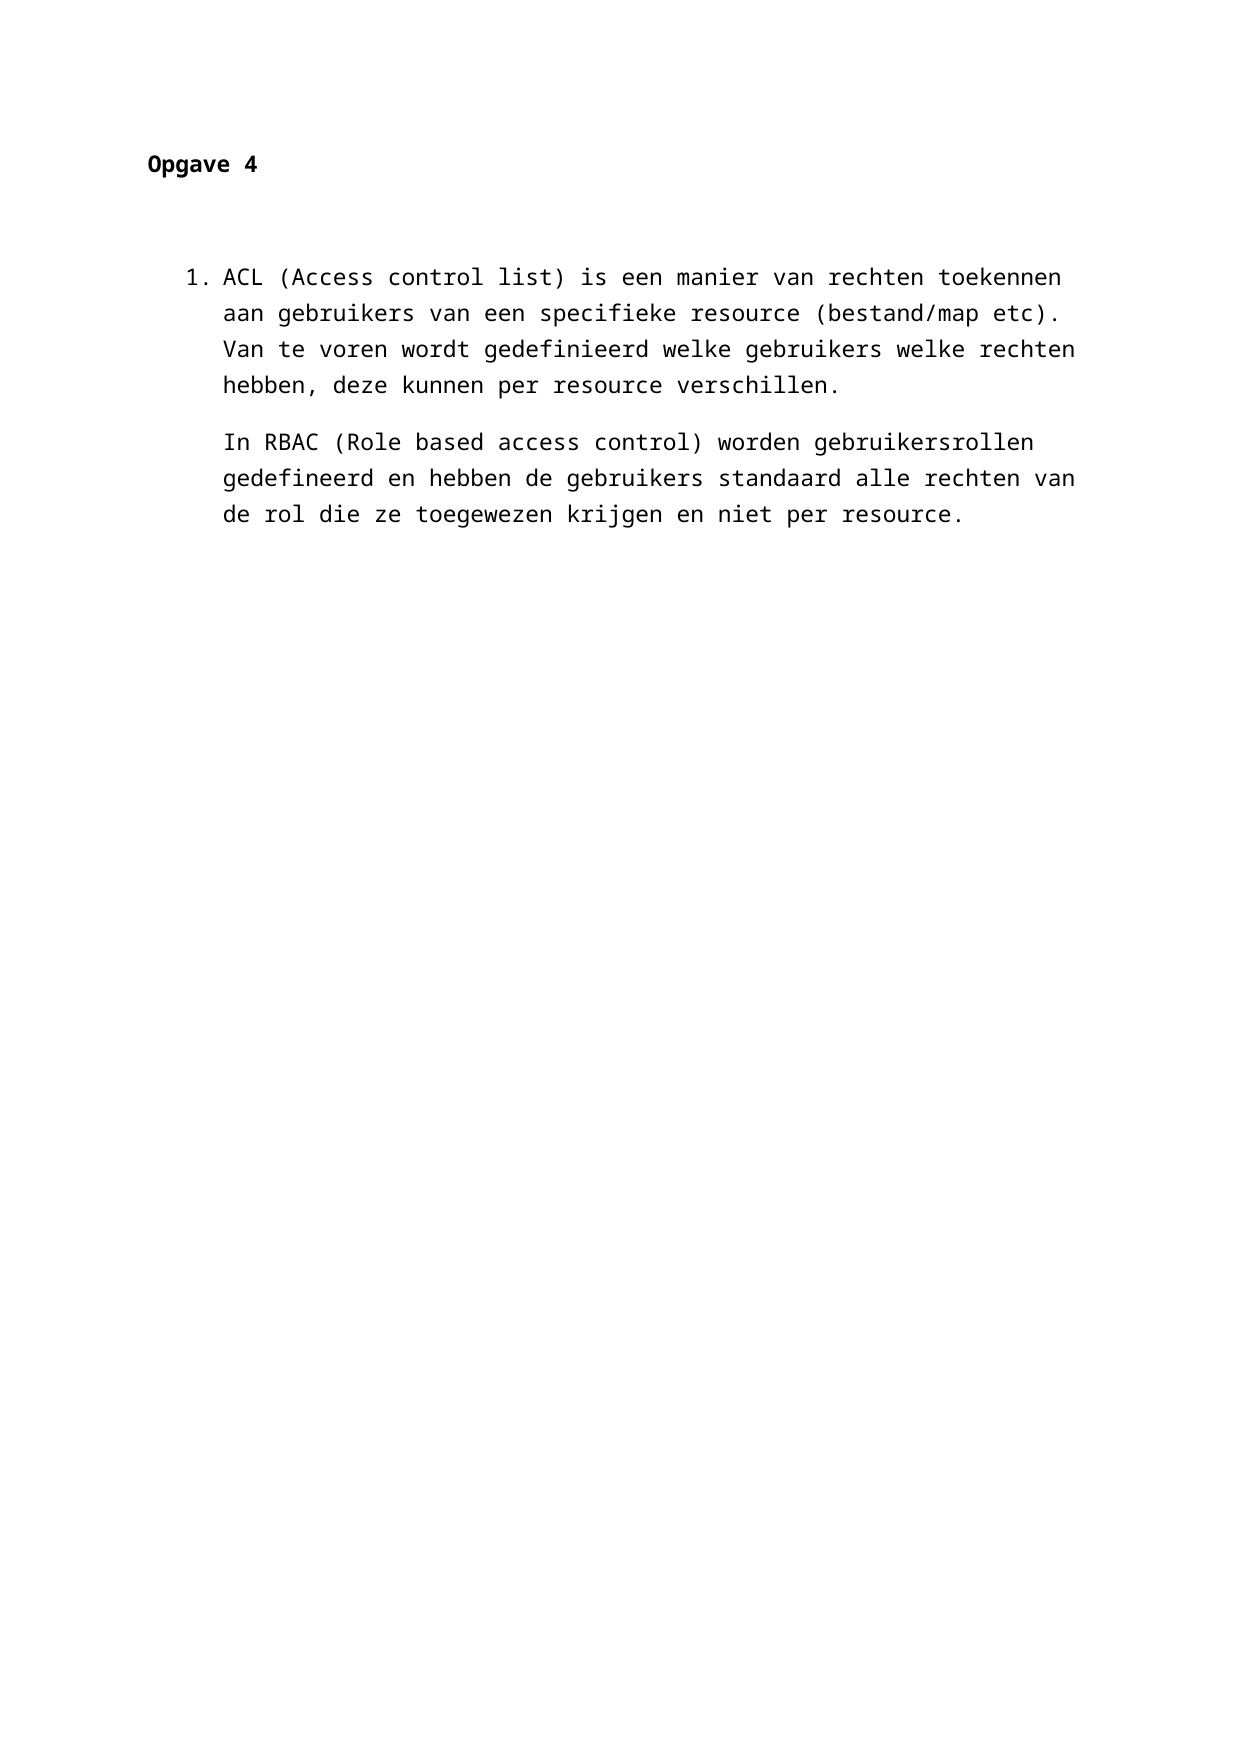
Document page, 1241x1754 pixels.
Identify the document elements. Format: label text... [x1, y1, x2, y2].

list ACL (Access control list) is een manier van rechten toekennen aan gebruikers van een specifieke resource (bestand/map etc). Van te voren wordt gedefinieerd welke gebruikers welke rechten hebben, deze kunnen per resource verschillen. [185, 261, 1093, 400]
text Opgave 4 [148, 148, 1093, 179]
text In RBAC (Role based access control) worden gebruikersrollen gedefineerd en hebben de gebruikers standaard alle rechten van de rol die ze toegewezen krijgen en niet per resource. [223, 426, 1093, 529]
